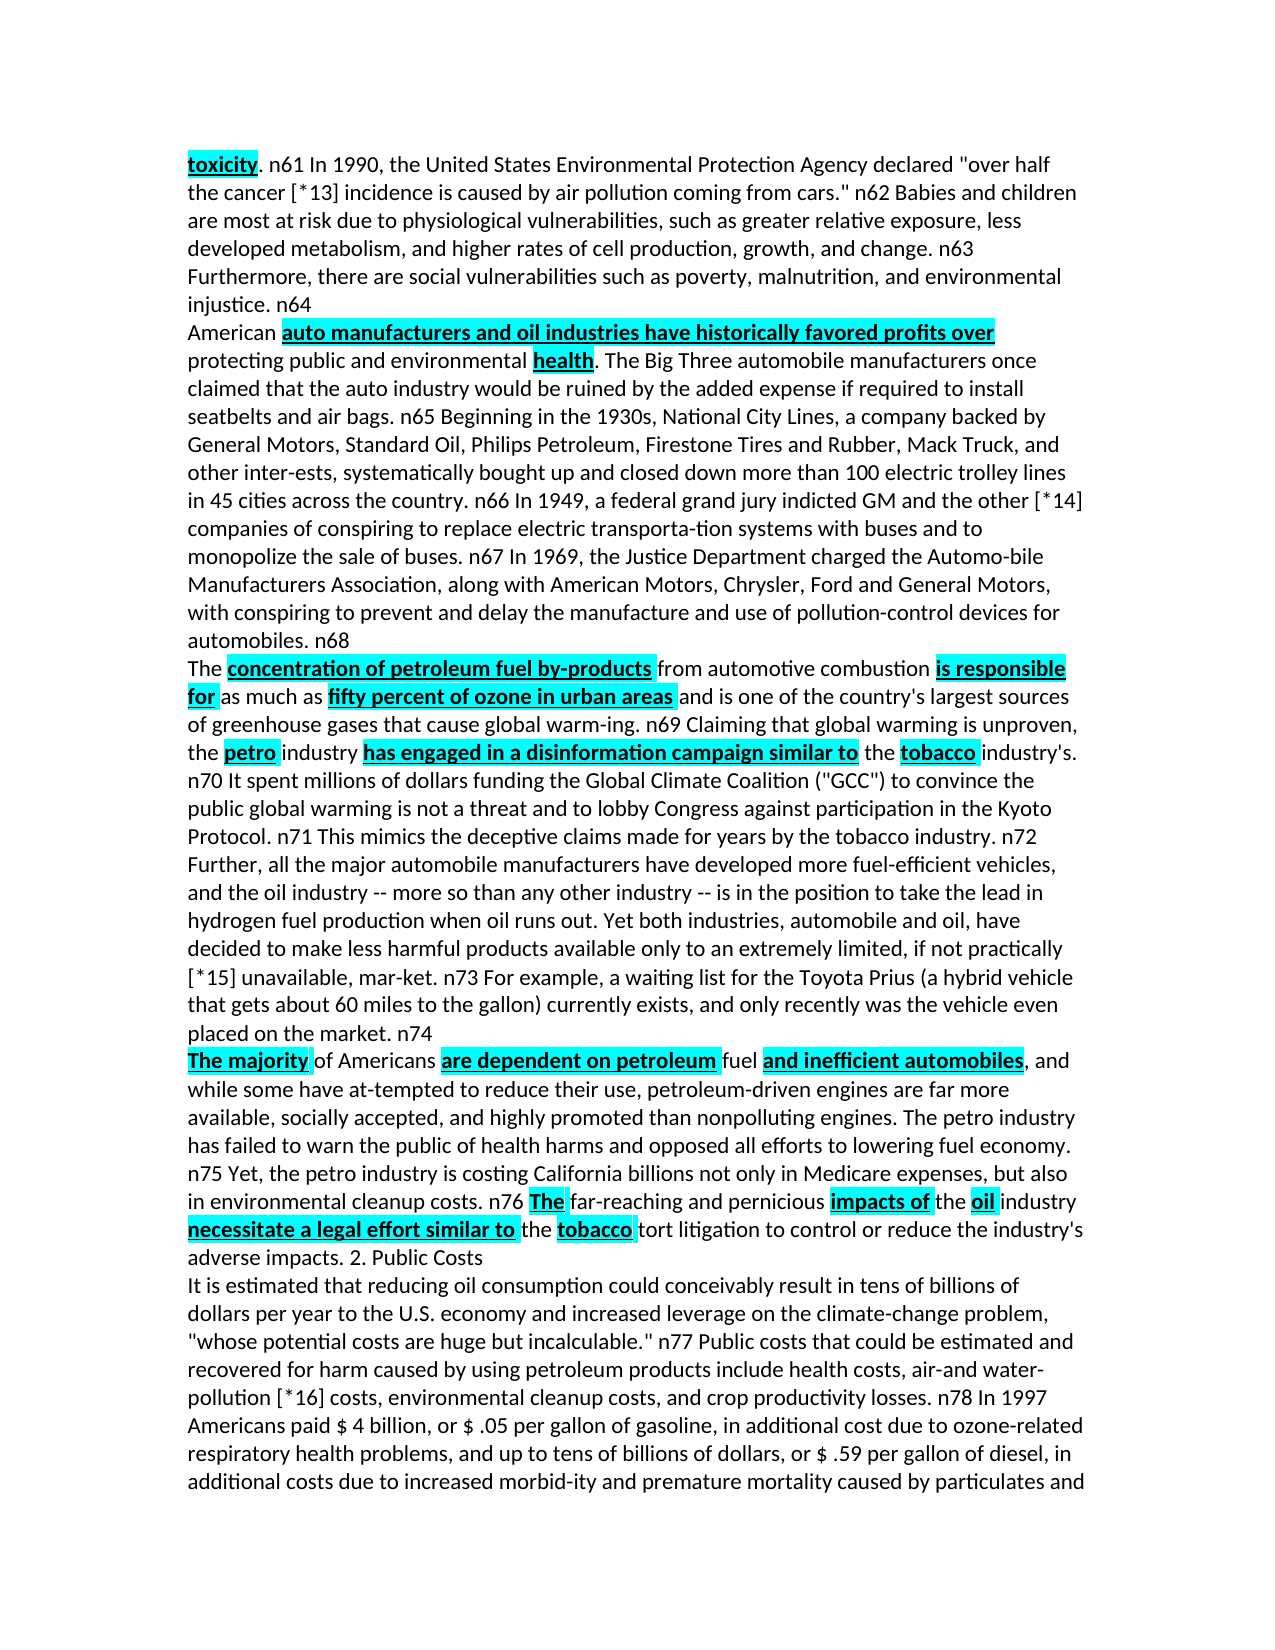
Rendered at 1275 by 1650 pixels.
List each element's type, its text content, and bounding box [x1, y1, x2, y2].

text The majority of Americans are dependent on petroleum fuel and inefficient automobiles, and while some have at-tempted to reduce their use, petroleum-driven engines are far more available, socially accepted, and highly promoted than nonpolluting engines. The petro industry has failed to warn the public of health harms and opposed all efforts to lowering fuel economy. n75 Yet, the petro industry is costing California billions not only in Medicare expenses, but also in environmental cleanup costs. n76 The far-reaching and pernicious impacts of the oil industry necessitate a legal effort similar to the tobacco tort litigation to control or reduce the industry's adverse impacts. 2. Public Costs [187, 1047, 1087, 1271]
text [187, 150, 1087, 318]
text The concentration of petroleum fuel by-products from automotive combustion is responsible for as much as fifty percent of ozone in urban areas and is one of the country's largest sources of greenhouse gases that cause global warm-ing. n69 Claiming that global warming is unproven, the petro industry has engaged in a disinformation campaign similar to the tobacco industry's. n70 It spent millions of dollars funding the Global Climate Coalition ("GCC") to convince the public global warming is not a threat and to lobby Congress against participation in the Kyoto Protocol. n71 This mimics the deceptive claims made for years by the tobacco industry. n72 Further, all the major automobile manufacturers have developed more fuel-efficient vehicles, and the oil industry -- more so than any other industry -- is in the position to take the lead in hydrogen fuel production when oil runs out. Yet both industries, automobile and oil, have decided to make less harmful products available only to an extremely limited, if not practically [*15] unavailable, mar-ket. n73 For example, a waiting list for the Toyota Prius (a hybrid vehicle that gets about 60 miles to the gallon) currently exists, and only recently was the vehicle even placed on the market. n74 [187, 654, 1087, 1047]
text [187, 1271, 1087, 1495]
text American auto manufacturers and oil industries have historically favored profits over protecting public and environmental health. The Big Three automobile manufacturers once claimed that the auto industry would be ruined by the added expense if required to install seatbelts and air bags. n65 Beginning in the 1930s, National City Lines, a company backed by General Motors, Standard Oil, Philips Petroleum, Firestone Tires and Rubber, Mack Truck, and other inter-ests, systematically bought up and closed down more than 100 electric trolley lines in 45 cities across the country. n66 In 1949, a federal grand jury indicted GM and the other [*14] companies of conspiring to replace electric transporta-tion systems with buses and to monopolize the sale of buses. n67 In 1969, the Justice Department charged the Automo-bile Manufacturers Association, along with American Motors, Chrysler, Ford and General Motors, with conspiring to prevent and delay the manufacture and use of pollution-control devices for automobiles. n68 [187, 318, 1087, 654]
